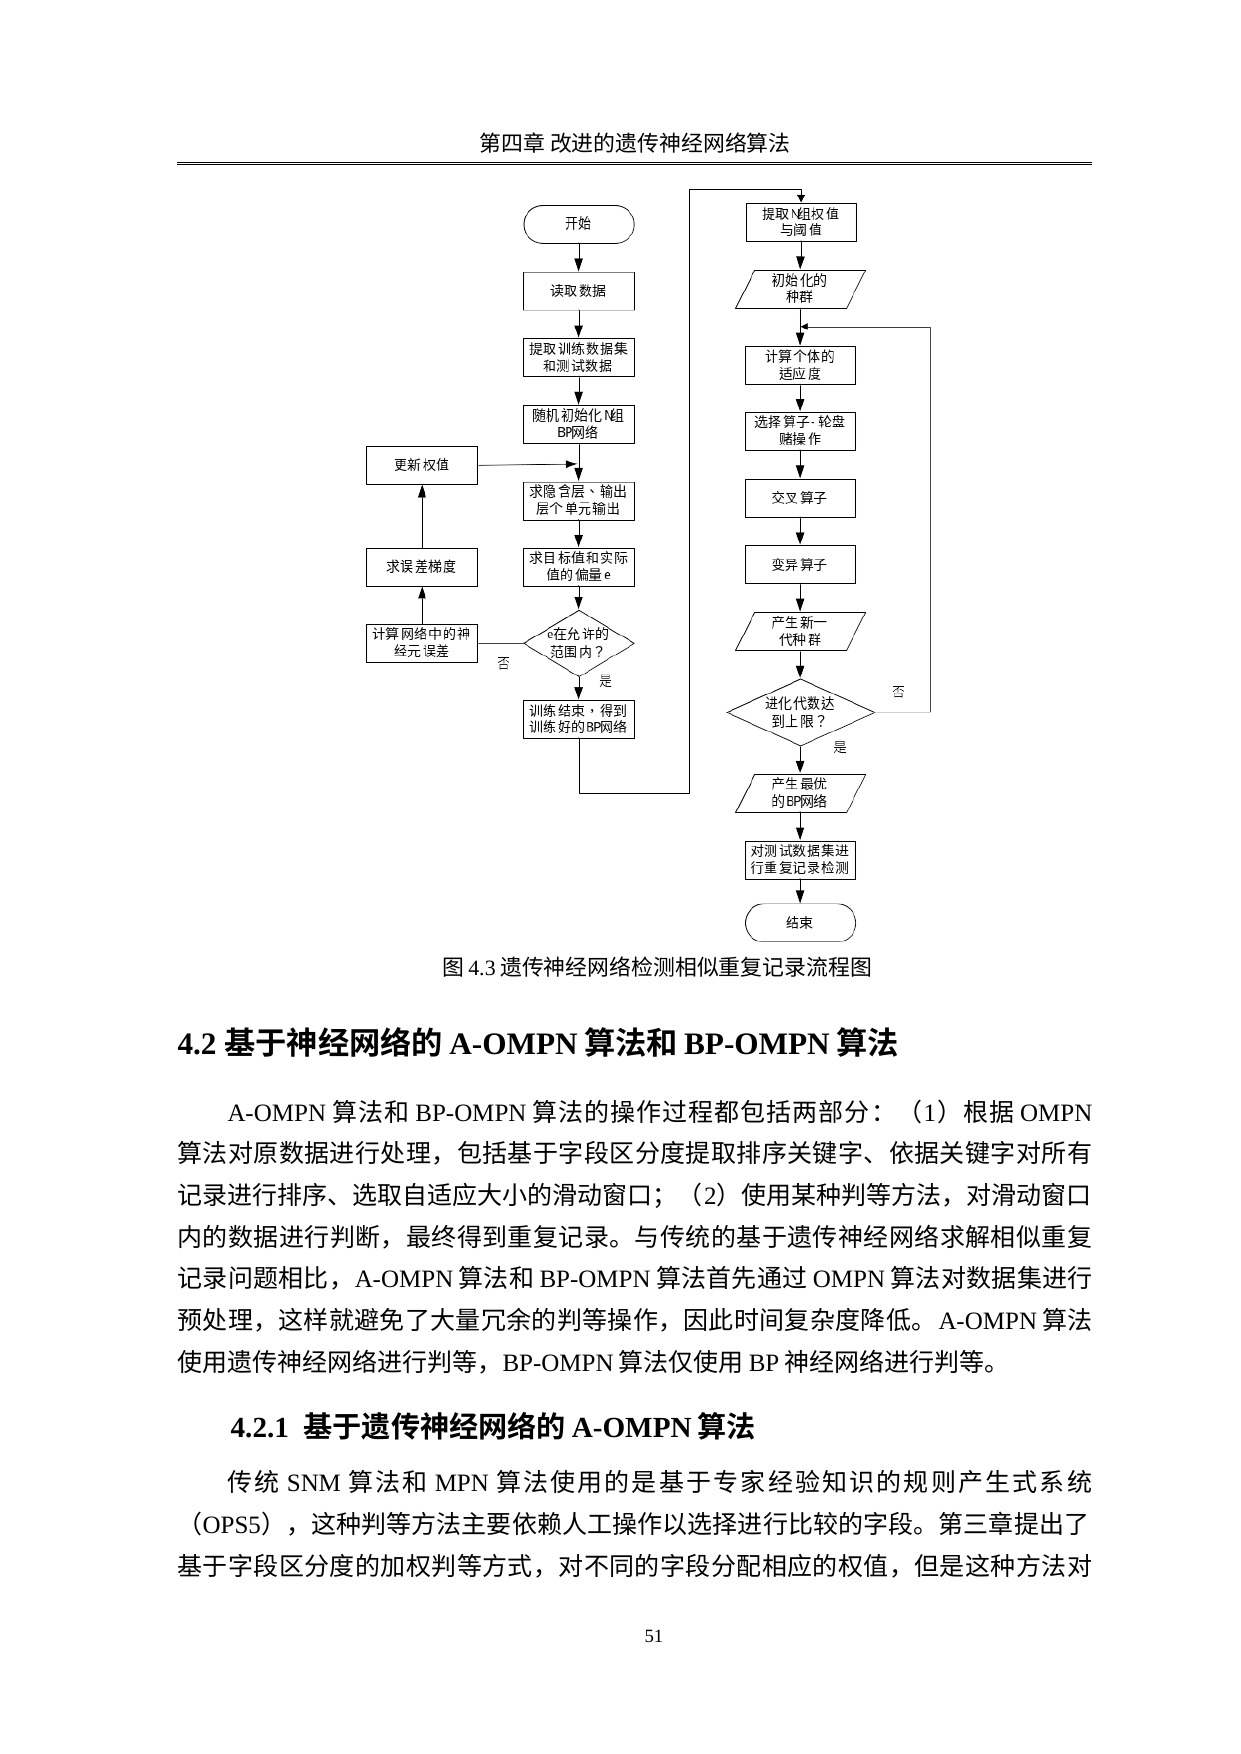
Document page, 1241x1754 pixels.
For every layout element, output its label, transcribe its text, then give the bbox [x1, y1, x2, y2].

subtitle 4.2.1 基于遗传神经网络的A-OMPN算法 [230, 1404, 1092, 1446]
text A-OMPN算法和BP-OMPN算法的操作过程都包括两部分：（1）根据OMPN算法对原数据进行处理，包括基于字段区分度提取排序关键字、依据关键字对所有记录进行排序、选取自适应大小的滑动窗口；（2）使用某种判等方法，对滑动窗口内的数据进行判断，最终得到重复记录。与传统的基于遗传神经网络求解相似重复记录问题相比，A-OMPN算法和BP-OMPN算法首先通过OMPN算法对数据集进行预处理，这样就避免了大量冗余的判等操作，因此时间复杂度降低。A-OMPN算法使用遗传神经网络进行判等，BP-OMPN算法仅使用BP神经网络进行判等。 [177, 1088, 1092, 1379]
text 图4.3遗传神经网络检测相似重复记录流程图 [177, 942, 1092, 983]
subtitle 4.2 基于神经网络的A-OMPN算法和BP-OMPN算法 [177, 1021, 1092, 1063]
